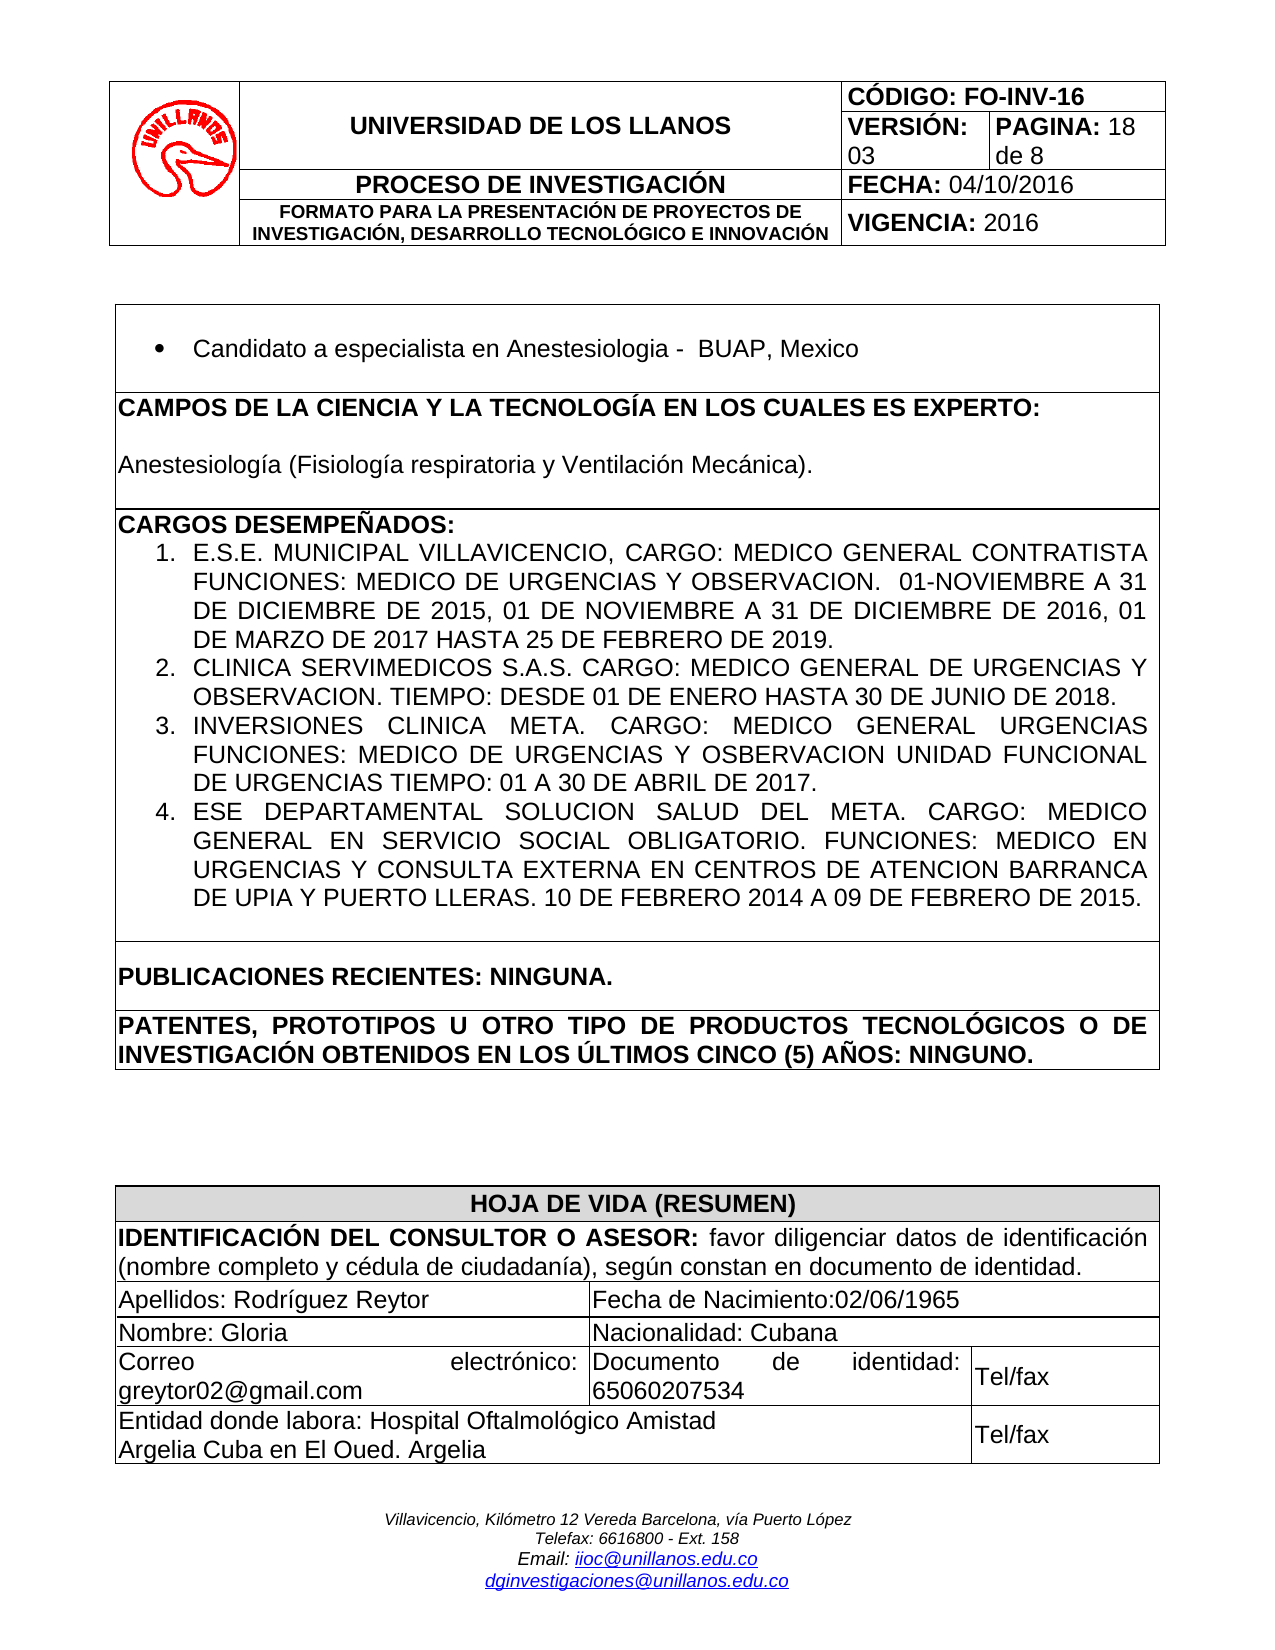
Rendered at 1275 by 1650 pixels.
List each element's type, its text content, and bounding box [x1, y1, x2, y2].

table_cell CAMPOS DE LA CIENCIA Y LA TECNOLOGÍA EN LOS CUALES ES EXPERTO: Anestesiología (Fisiología respiratoria y Ventilación Mecánica). [116, 393, 1159, 508]
table_cell Correo electrónico: greytor02@gmail.com [116, 1347, 589, 1405]
table_cell Nombre: Gloria [116, 1317, 589, 1346]
table_cell Tel/fax [972, 1406, 1159, 1463]
table_header HOJA DE VIDA (RESUMEN) [116, 1187, 1159, 1221]
table_cell PUBLICACIONES RECIENTES: NINGUNA. [116, 942, 1159, 1009]
table_cell Entidad donde labora: Hospital Oftalmológico Amistad Argelia Cuba en El Oued. Argelia [116, 1406, 971, 1463]
table_cell PATENTES, PROTOTIPOS U OTRO TIPO DE PRODUCTOS TECNOLÓGICOS O DE INVESTIGACIÓN OBTENIDOS EN LOS ÚLTIMOS CINCO (5) AÑOS: NINGUNO. [116, 1011, 1159, 1069]
table_cell Fecha de Nacimiento:02/06/1965 [590, 1282, 1159, 1316]
table_cell CARGOS DESEMPEÑADOS: E.S.E. MUNICIPAL VILLAVICENCIO, CARGO: MEDICO GENERAL CONTRATISTA FUNCIONES: MEDICO DE URGENCIAS Y OBSERVACION. 01-NOVIEMBRE A 31 DE DICIEMBRE DE 2015, 01 DE NOVIEMBRE A 31 DE DICIEMBRE DE 2016, 01 DE MARZO DE 2017 HASTA 25 DE FEBRERO DE 2019. CLINICA SERVIMEDICOS S.A.S. CARGO: MEDICO GENERAL DE URGENCIAS Y OBSERVACION. TIEMPO: DESDE 01 DE ENERO HASTA 30 DE JUNIO DE 2018. INVERSIONES CLINICA META. CARGO: MEDICO GENERAL URGENCIAS FUNCIONES: MEDICO DE URGENCIAS Y OSBERVACION UNIDAD FUNCIONAL DE URGENCIAS TIEMPO: 01 A 30 DE ABRIL DE 2017. ESE DEPARTAMENTAL SOLUCION SALUD DEL META. CARGO: MEDICO GENERAL EN SERVICIO SOCIAL OBLIGATORIO. FUNCIONES: MEDICO EN URGENCIAS Y CONSULTA EXTERNA EN CENTROS DE ATENCION BARRANCA DE UPIA Y PUERTO LLERAS. 10 DE FEBRERO 2014 A 09 DE FEBRERO DE 2015. [116, 510, 1159, 941]
table_cell IDENTIFICACIÓN DEL CONSULTOR O ASESOR: favor diligenciar datos de identificación (nombre completo y cédula de ciudadanía), según constan en documento de identidad. [116, 1222, 1159, 1281]
picture [129, 97, 239, 200]
table_cell Documento de identidad: 65060207534 [590, 1347, 971, 1405]
table_cell Tel/fax [972, 1347, 1159, 1405]
table_cell Apellidos: Rodríguez Reytor [116, 1282, 589, 1316]
table_cell Nacionalidad: Cubana [590, 1318, 1159, 1346]
